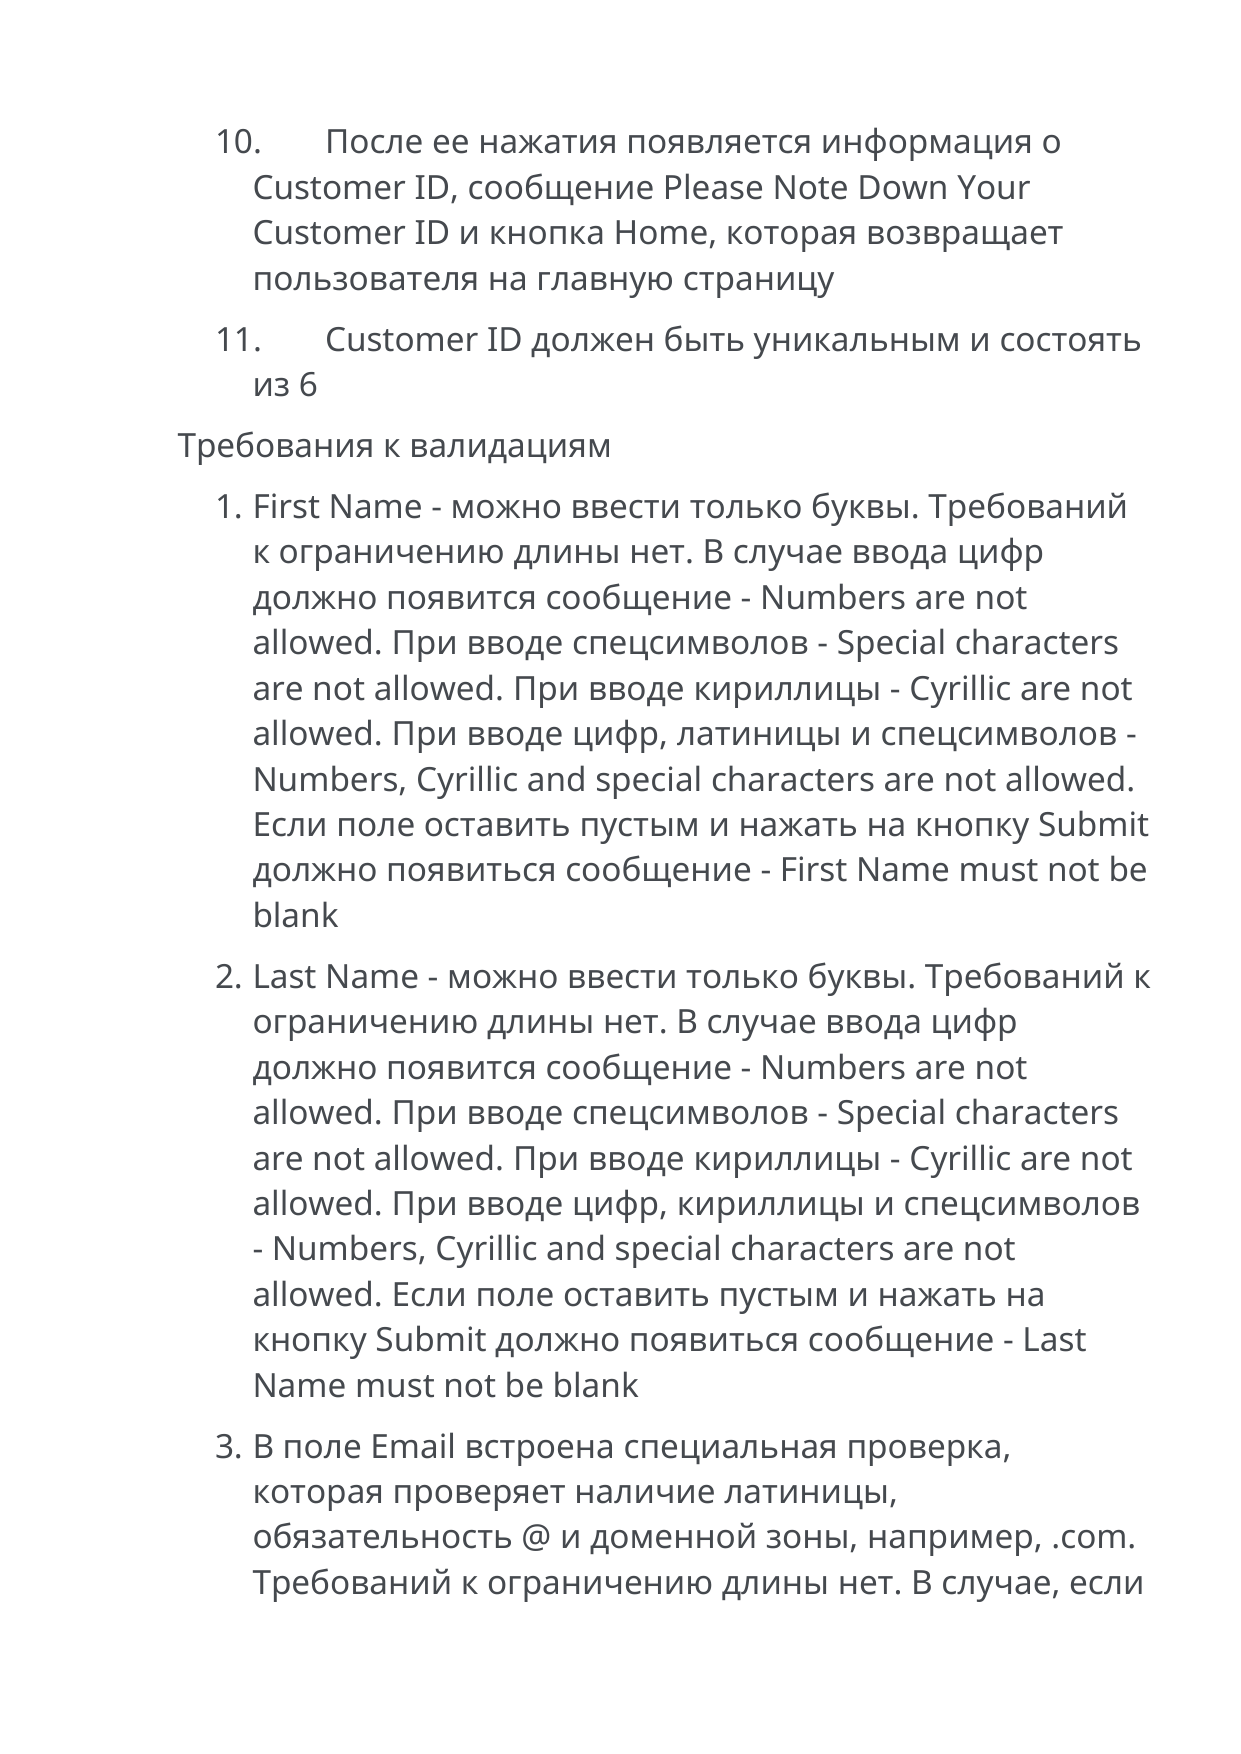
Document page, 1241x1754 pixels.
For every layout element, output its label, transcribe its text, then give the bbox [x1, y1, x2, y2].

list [215, 1422, 1152, 1604]
list Customer ID должен быть уникальным и состоять из 6 [215, 315, 1152, 406]
text Требования к валидациям [177, 422, 1152, 467]
list Last Name - можно ввести только буквы. Требований к ограничению длины нет. В случае ввода цифр должно появится сообщение - Numbers are not allowed. При вводе спецсимволов - Special characters are not allowed. При вводе кириллицы - Cyrillic are not allowed. При вводе цифр, кириллицы и спецсимволов - Numbers, Cyrillic and special characters are not allowed. Если поле оставить пустым и нажать на кнопку Submit должно появиться сообщение - Last Name must not be blank [215, 953, 1152, 1407]
list First Name - можно ввести только буквы. Требований к ограничению длины нет. В случае ввода цифр должно появится сообщение - Numbers are not allowed. При вводе спецсимволов - Special characters are not allowed. При вводе кириллицы - Cyrillic are not allowed. При вводе цифр, латиницы и спецсимволов - Numbers, Cyrillic and special characters are not allowed. Если поле оставить пустым и нажать на кнопку Submit должно появиться сообщение - First Name must not be blank [215, 483, 1152, 937]
list После ее нажатия появляется информация о Customer ID, сообщение Please Note Down Your Customer ID и кнопка Home, которая возвращает пользователя на главную страницу [215, 118, 1152, 300]
